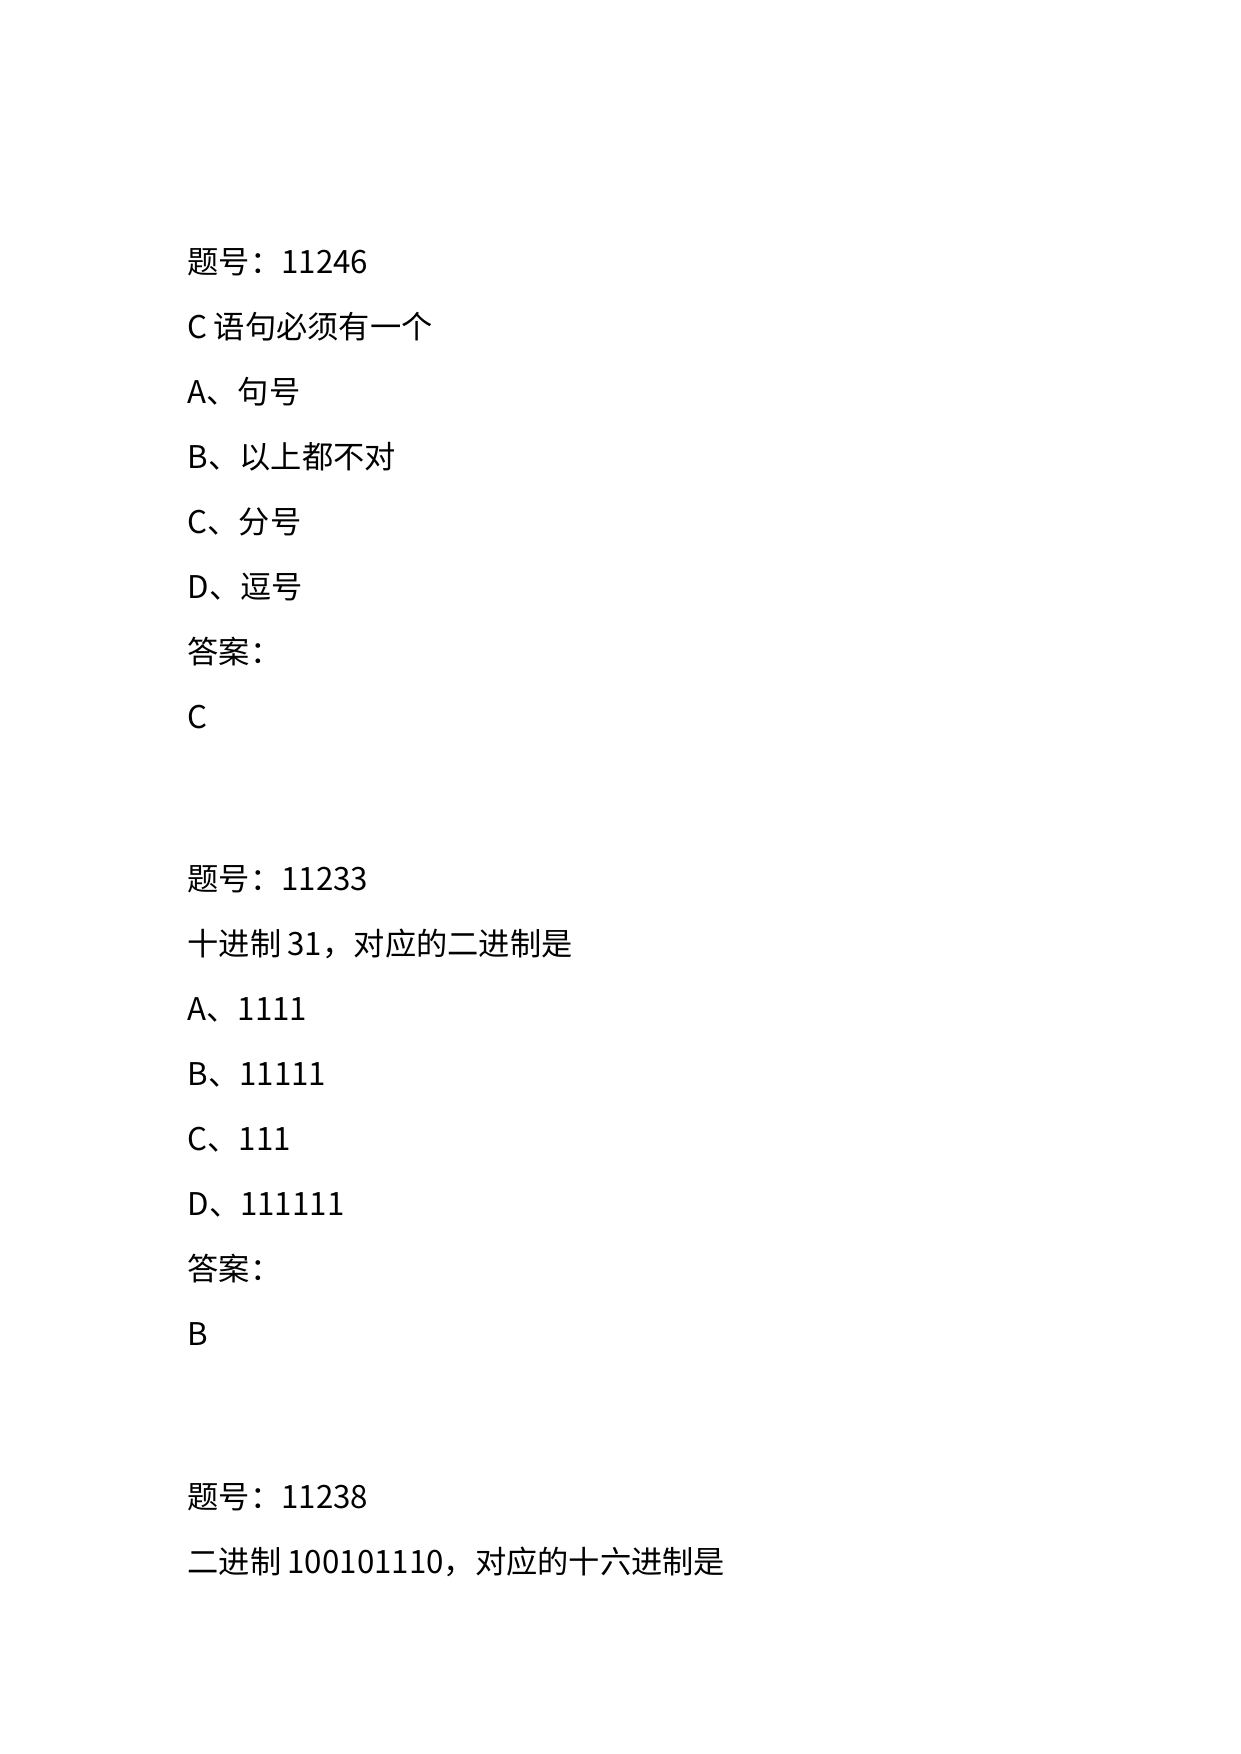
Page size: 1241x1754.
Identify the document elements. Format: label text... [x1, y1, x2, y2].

text B、11111 [187, 1039, 1053, 1104]
text 答案： [187, 1234, 1053, 1299]
text 题号：11233 [187, 844, 1053, 909]
text A、句号 [187, 357, 1053, 422]
text 题号：11238 [187, 1462, 1053, 1527]
text B、以上都不对 [187, 422, 1053, 487]
text 题号：11246 [187, 227, 1053, 292]
text C、111 [187, 1104, 1053, 1169]
text 答案： [187, 617, 1053, 682]
text C、分号 [187, 487, 1053, 552]
text D、111111 [187, 1169, 1053, 1234]
text 十进制31，对应的二进制是 [187, 909, 1053, 974]
text B [187, 1299, 1053, 1364]
text D、逗号 [187, 552, 1053, 617]
text A、1111 [187, 974, 1053, 1039]
text C语句必须有一个 [187, 292, 1053, 357]
text 二进制100101110，对应的十六进制是 [187, 1527, 1053, 1592]
text C [187, 682, 1053, 747]
